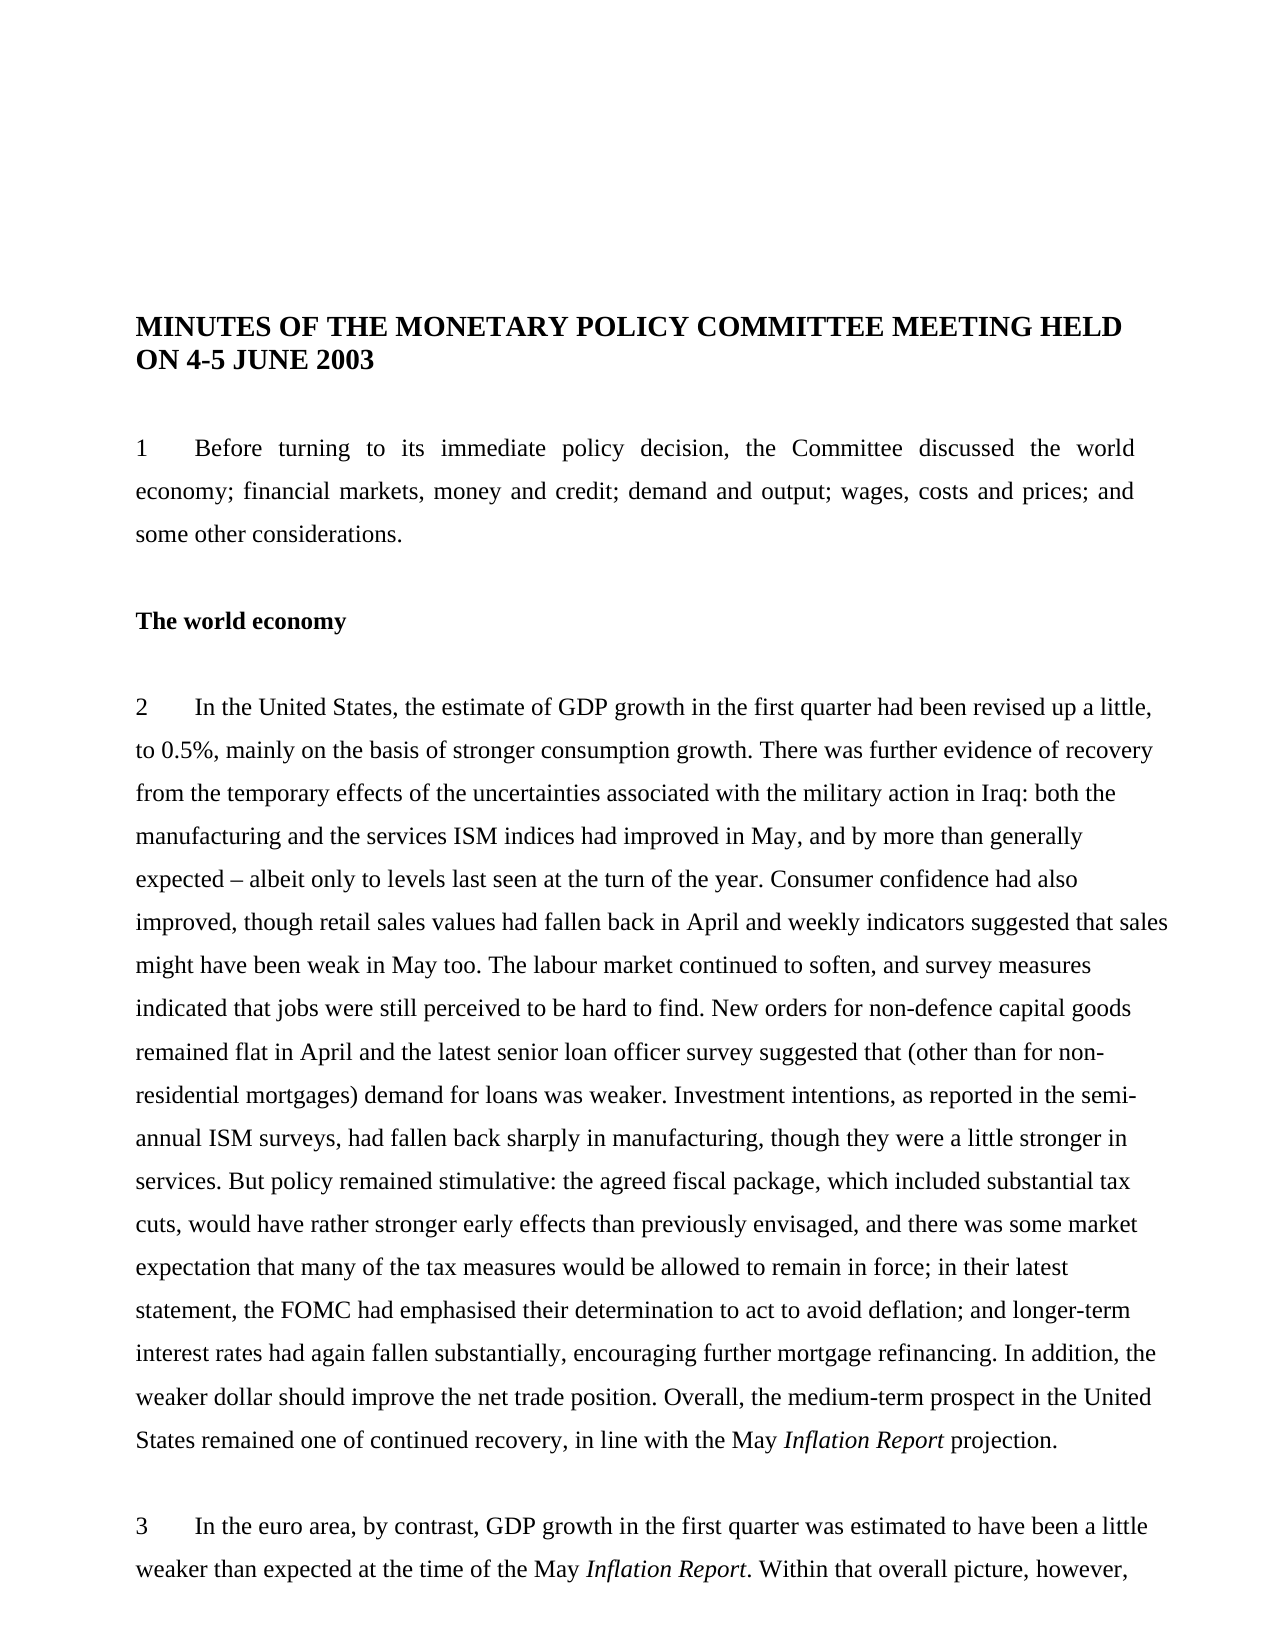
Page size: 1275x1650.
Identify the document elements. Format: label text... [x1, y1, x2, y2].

subtitle MINUTES OF THE MONETARY POLICY COMMITTEE MEETING HELD ON 4-5 JUNE 2003 [135, 309, 1125, 376]
subtitle The world economy [135, 606, 1181, 635]
list In the euro area, by contrast, GDP growth in the first quarter was estimated to have been a little weaker than expected at the time of the May Inflation Report. Within that overall picture, however, [135, 1511, 1148, 1583]
list In the United States, the estimate of GDP growth in the first quarter had been revised up a little, to 0.5%, mainly on the basis of stronger consumption growth. There was further evidence of recovery from the temporary effects of the uncertainties associated with the military action in Iraq: both the manufacturing and the services ISM indices had improved in May, and by more than generally expected – albeit only to levels last seen at the turn of the year. Consumer confidence had also improved, though retail sales values had fallen back in April and weekly indicators suggested that sales might have been weak in May too. The labour market continued to soften, and survey measures indicated that jobs were still perceived to be hard to find. New orders for non-defence capital goods remained flat in April and the latest senior loan officer survey suggested that (other than for non- residential mortgages) demand for loans was weaker. Investment intentions, as reported in the semi- annual ISM surveys, had fallen back sharply in manufacturing, though they were a little stronger in services. But policy remained stimulative: the agreed fiscal package, which included substantial tax cuts, would have rather stronger early effects than previously envisaged, and there was some market expectation that many of the tax measures would be allowed to remain in force; in their latest statement, the FOMC had emphasised their determination to act to avoid deflation; and longer-term interest rates had again fallen substantially, encouraging further mortgage refinancing. In addition, the weaker dollar should improve the net trade position. Overall, the medium-term prospect in the United States remained one of continued recovery, in line with the May Inflation Report projection. [135, 692, 1169, 1453]
list Before turning to its immediate policy decision, the Committee discussed the world economy; financial markets, money and credit; demand and output; wages, costs and prices; and some other considerations. [135, 433, 1135, 548]
